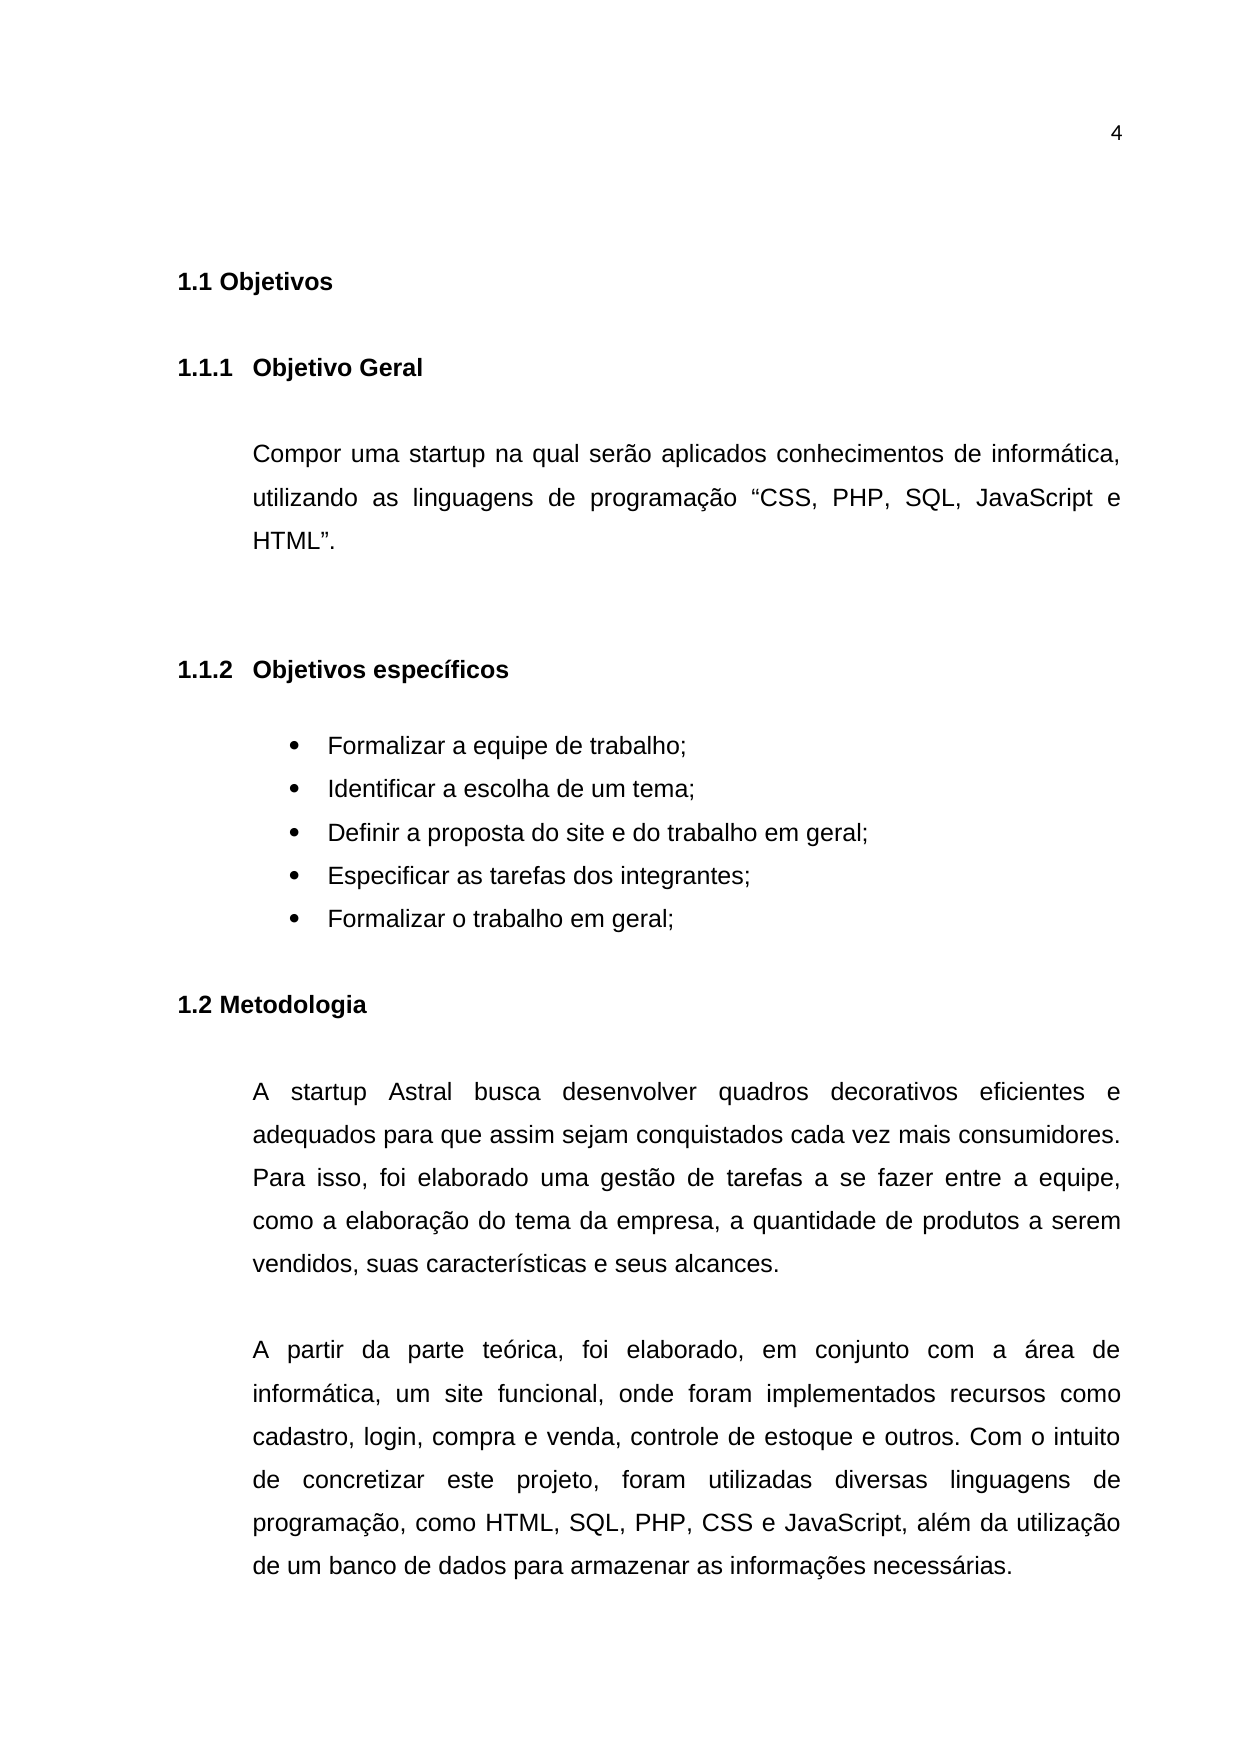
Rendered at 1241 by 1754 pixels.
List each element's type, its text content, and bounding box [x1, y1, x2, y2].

list Definir a proposta do site e do trabalho em geral; [290, 818, 1122, 847]
list Objetivos específicos [177, 655, 1122, 684]
list Objetivo Geral [177, 353, 1122, 382]
list Identificar a escolha de um tema; [290, 774, 1122, 803]
list Formalizar o trabalho em geral; [290, 904, 1122, 933]
list Especificar as tarefas dos integrantes; [290, 861, 1122, 890]
list Compor uma startup na qual serão aplicados conhecimentos de informática, utilizando as linguagens de programação “CSS, PHP, SQL, JavaScript e HTML”. [252, 439, 1122, 554]
list Metodologia [177, 991, 1122, 1019]
list A startup Astral busca desenvolver quadros decorativos eficientes e adequados para que assim sejam conquistados cada vez mais consumidores. Para isso, foi elaborado uma gestão de tarefas a se fazer entre a equipe, como a elaboração do tema da empresa, a quantidade de produtos a serem vendidos, suas características e seus alcances. [252, 1077, 1122, 1278]
list Objetivos [177, 267, 1122, 296]
list A partir da parte teórica, foi elaborado, em conjunto com a área de informática, um site funcional, onde foram implementados recursos como cadastro, login, compra e venda, controle de estoque e outros. Com o intuito de concretizar este projeto, foram utilizadas diversas linguagens de programação, como HTML, SQL, PHP, CSS e JavaScript, além da utilização de um banco de dados para armazenar as informações necessárias. [252, 1336, 1122, 1580]
list Formalizar a equipe de trabalho; [290, 731, 1122, 760]
